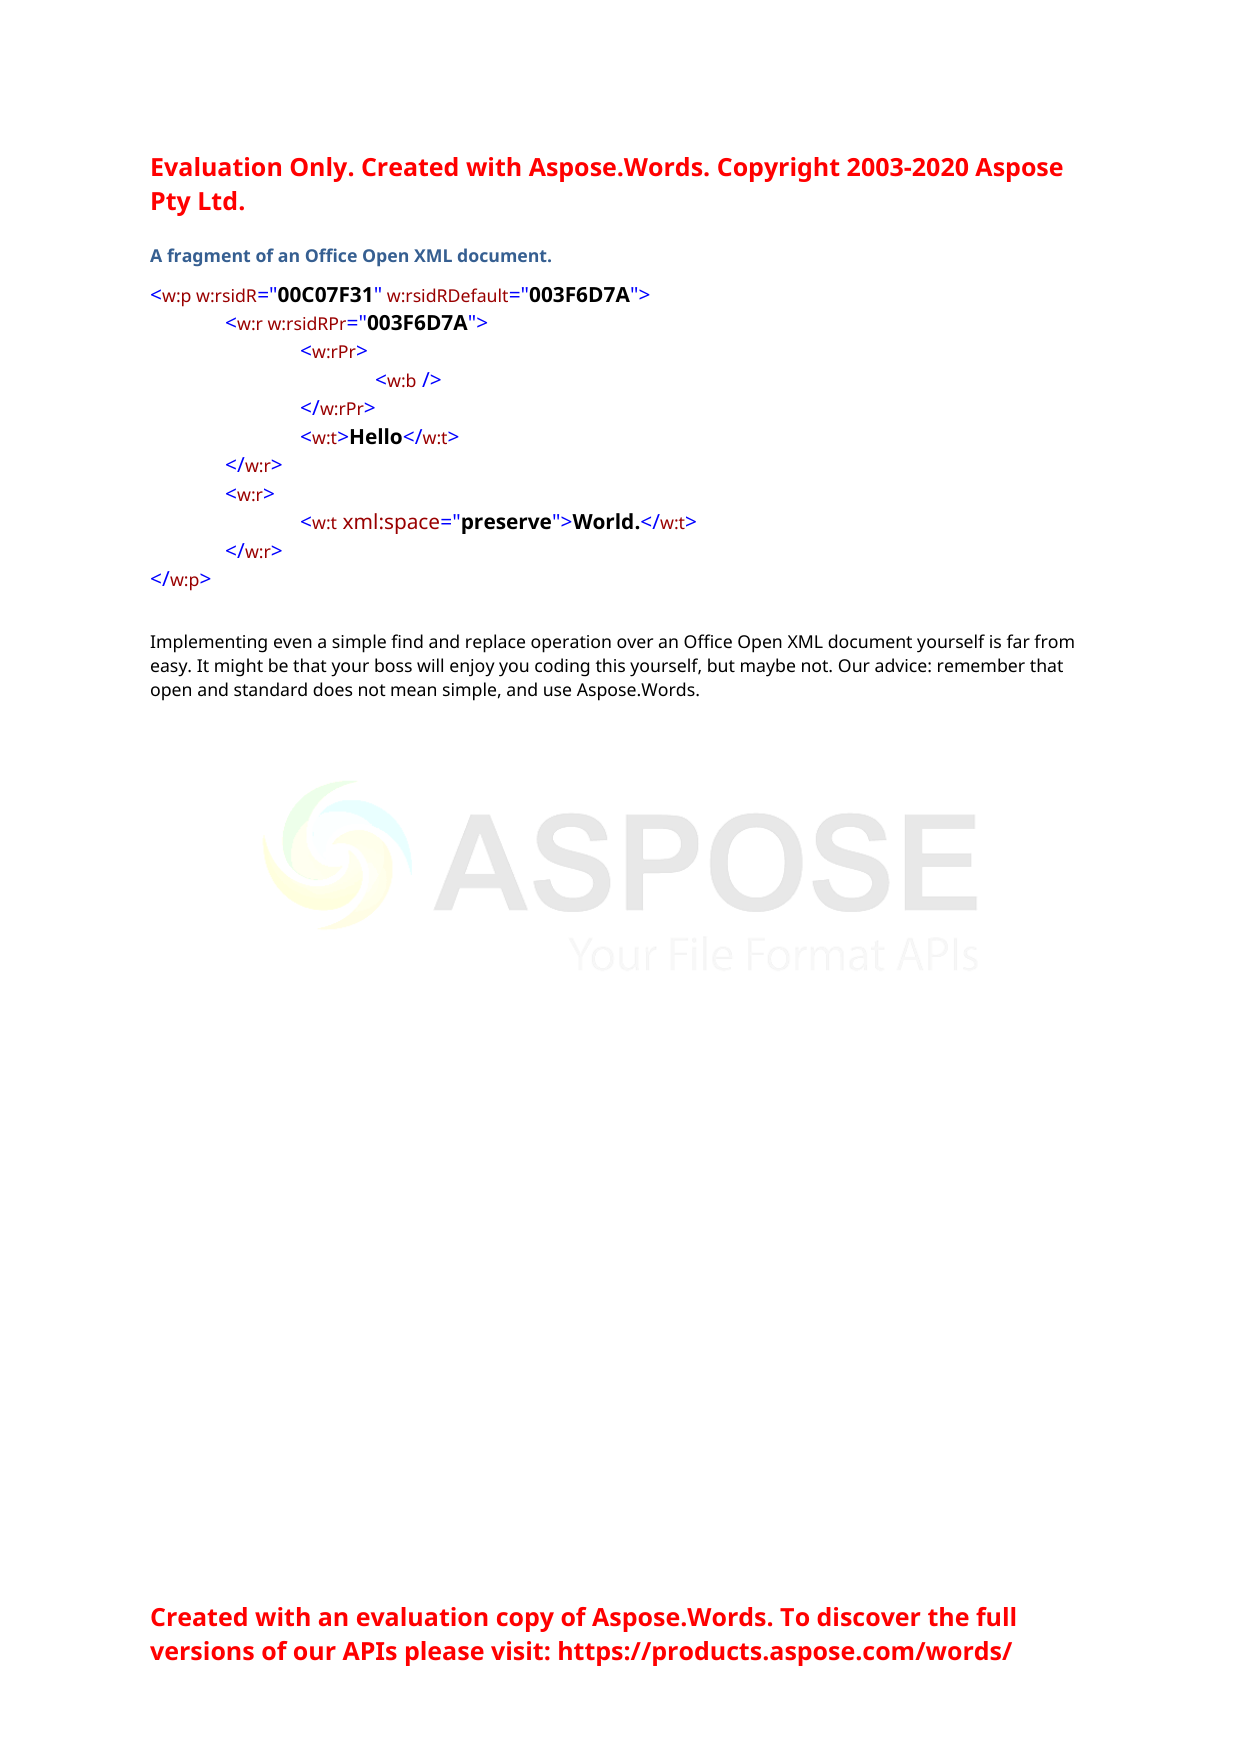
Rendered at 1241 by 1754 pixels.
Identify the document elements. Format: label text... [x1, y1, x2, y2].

text <w:r> [150, 479, 1090, 507]
text Implementing even a simple find and replace operation over an Office Open XML document yourself is far from easy. It might be that your boss will enjoy you coding this yourself, but maybe not. Our advice: remember that open and standard does not mean simple, and use Aspose.Words. [150, 629, 1090, 702]
text A fragment of an Office Open XML document. [150, 243, 1090, 267]
text <w:p w:rsidR="00C07F31" w:rsidRDefault="003F6D7A"> [150, 280, 1090, 308]
text </w:p> [150, 564, 1090, 593]
text <w:t xml:space="preserve">World.</w:t> [225, 507, 1090, 536]
text </w:r> [150, 536, 1090, 564]
text <w:rPr> [225, 337, 1090, 365]
text <w:b /> [300, 365, 1090, 393]
text Evaluation Only. Created with Aspose.Words. Copyright 2003-2020 Aspose Pty Ltd. [150, 150, 1090, 218]
text </w:rPr> [225, 393, 1090, 422]
text <w:t>Hello</w:t> [225, 422, 1090, 450]
text </w:r> [150, 450, 1090, 479]
text <w:r w:rsidRPr="003F6D7A"> [150, 308, 1090, 337]
